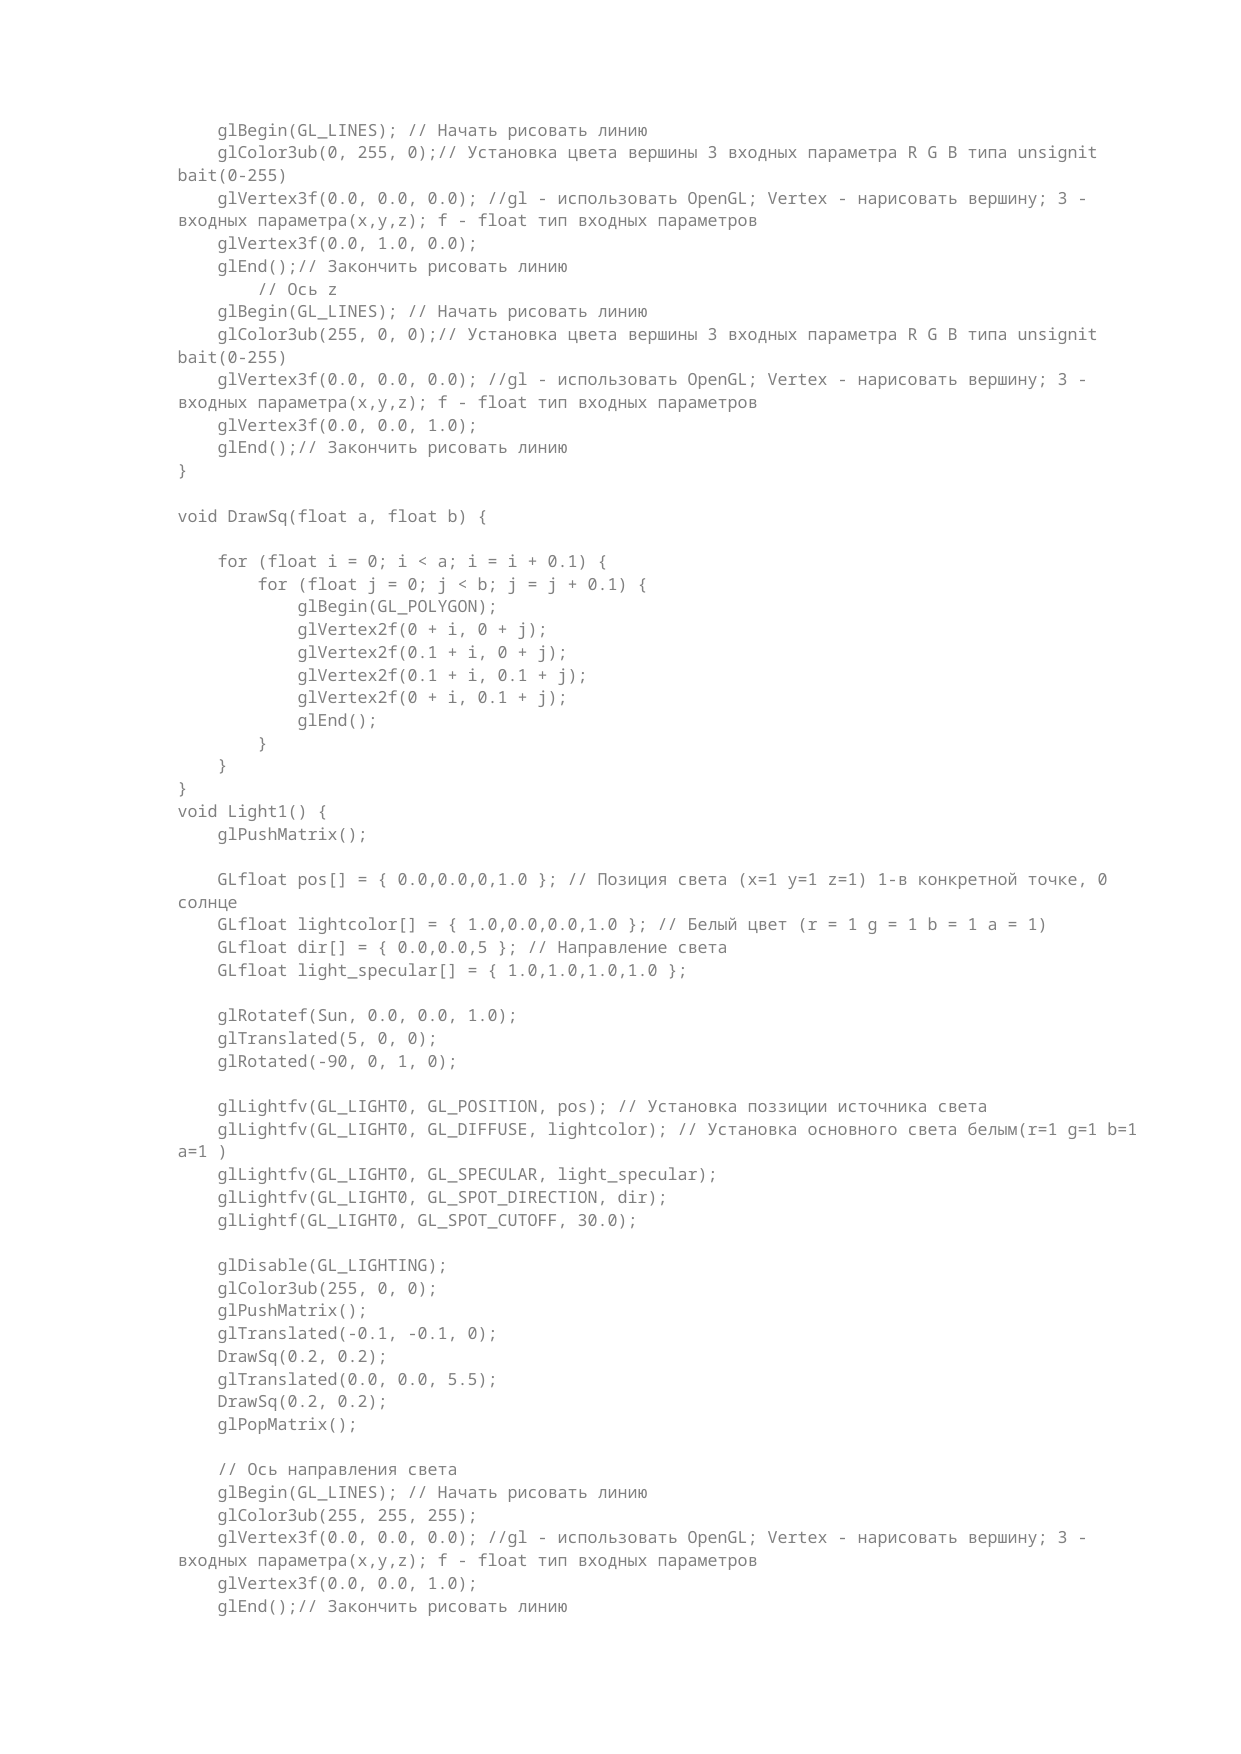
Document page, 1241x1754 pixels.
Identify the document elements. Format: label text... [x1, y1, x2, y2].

text // Ось z [177, 277, 1152, 300]
text glBegin(GL_LINES); // Начать рисовать линию [177, 300, 1152, 322]
text glVertex3f(0.0, 0.0, 1.0); [177, 1571, 1152, 1594]
text glBegin(GL_LINES); // Начать рисовать линию [177, 1481, 1152, 1503]
text GLfloat lightcolor[] = { 1.0,0.0,0.0,1.0 }; // Белый цвет (r = 1 g = 1 b = 1 a = 1) [177, 913, 1152, 936]
text glEnd();// Закончить рисовать линию [177, 254, 1152, 277]
text GLfloat dir[] = { 0.0,0.0,5 }; // Направление света [177, 936, 1152, 958]
text } [177, 731, 1152, 754]
text glPopMatrix(); [177, 1412, 1152, 1435]
text glPushMatrix(); [177, 1299, 1152, 1322]
text glLightf(GL_LIGHT0, GL_SPOT_CUTOFF, 30.0); [177, 1208, 1152, 1231]
text // Ось направления света [177, 1458, 1152, 1481]
text glColor3ub(0, 255, 0);// Установка цвета вершины 3 входных параметра R G B типа unsignit bait(0-255) [177, 141, 1152, 186]
text void DrawSq(float a, float b) { [177, 504, 1152, 527]
text glVertex2f(0 + i, 0.1 + j); [177, 686, 1152, 708]
text glColor3ub(255, 255, 255); [177, 1503, 1152, 1526]
text glPushMatrix(); [177, 822, 1152, 845]
text for (float j = 0; j < b; j = j + 0.1) { [177, 572, 1152, 595]
text glVertex2f(0 + i, 0 + j); [177, 618, 1152, 640]
text glVertex3f(0.0, 1.0, 0.0); [177, 232, 1152, 254]
text glRotated(-90, 0, 1, 0); [177, 1049, 1152, 1072]
text glVertex2f(0.1 + i, 0 + j); [177, 640, 1152, 663]
text glLightfv(GL_LIGHT0, GL_POSITION, pos); // Установка поззиции источника света [177, 1094, 1152, 1117]
text GLfloat pos[] = { 0.0,0.0,0,1.0 }; // Позиция света (х=1 y=1 z=1) 1-в конкретной точке, 0 солнце [177, 867, 1152, 913]
text glLightfv(GL_LIGHT0, GL_SPECULAR, light_specular); [177, 1163, 1152, 1185]
text glTranslated(5, 0, 0); [177, 1026, 1152, 1049]
text glBegin(GL_POLYGON); [177, 595, 1152, 618]
text glEnd(); [177, 708, 1152, 731]
text glTranslated(-0.1, -0.1, 0); [177, 1322, 1152, 1344]
text DrawSq(0.2, 0.2); [177, 1390, 1152, 1412]
text glEnd();// Закончить рисовать линию [177, 436, 1152, 459]
text glVertex2f(0.1 + i, 0.1 + j); [177, 663, 1152, 686]
text glDisable(GL_LIGHTING); [177, 1253, 1152, 1276]
text glColor3ub(255, 0, 0); [177, 1276, 1152, 1299]
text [177, 186, 1152, 232]
text glBegin(GL_LINES); // Начать рисовать линию [177, 118, 1152, 141]
text GLfloat light_specular[] = { 1.0,1.0,1.0,1.0 }; [177, 958, 1152, 981]
text glEnd();// Закончить рисовать линию [177, 1594, 1152, 1617]
text for (float i = 0; i < a; i = i + 0.1) { [177, 549, 1152, 572]
text glColor3ub(255, 0, 0);// Установка цвета вершины 3 входных параметра R G B типа unsignit bait(0-255) [177, 322, 1152, 368]
text glRotatef(Sun, 0.0, 0.0, 1.0); [177, 1004, 1152, 1026]
text glVertex3f(0.0, 0.0, 1.0); [177, 413, 1152, 436]
text } [177, 777, 1152, 799]
text glLightfv(GL_LIGHT0, GL_SPOT_DIRECTION, dir); [177, 1185, 1152, 1208]
text void Light1() { [177, 799, 1152, 822]
text glLightfv(GL_LIGHT0, GL_DIFFUSE, lightcolor); // Установка основного света белым(r=1 g=1 b=1 a=1 ) [177, 1117, 1152, 1163]
text } [177, 459, 1152, 481]
text } [177, 754, 1152, 777]
text glTranslated(0.0, 0.0, 5.5); [177, 1367, 1152, 1390]
text DrawSq(0.2, 0.2); [177, 1344, 1152, 1367]
